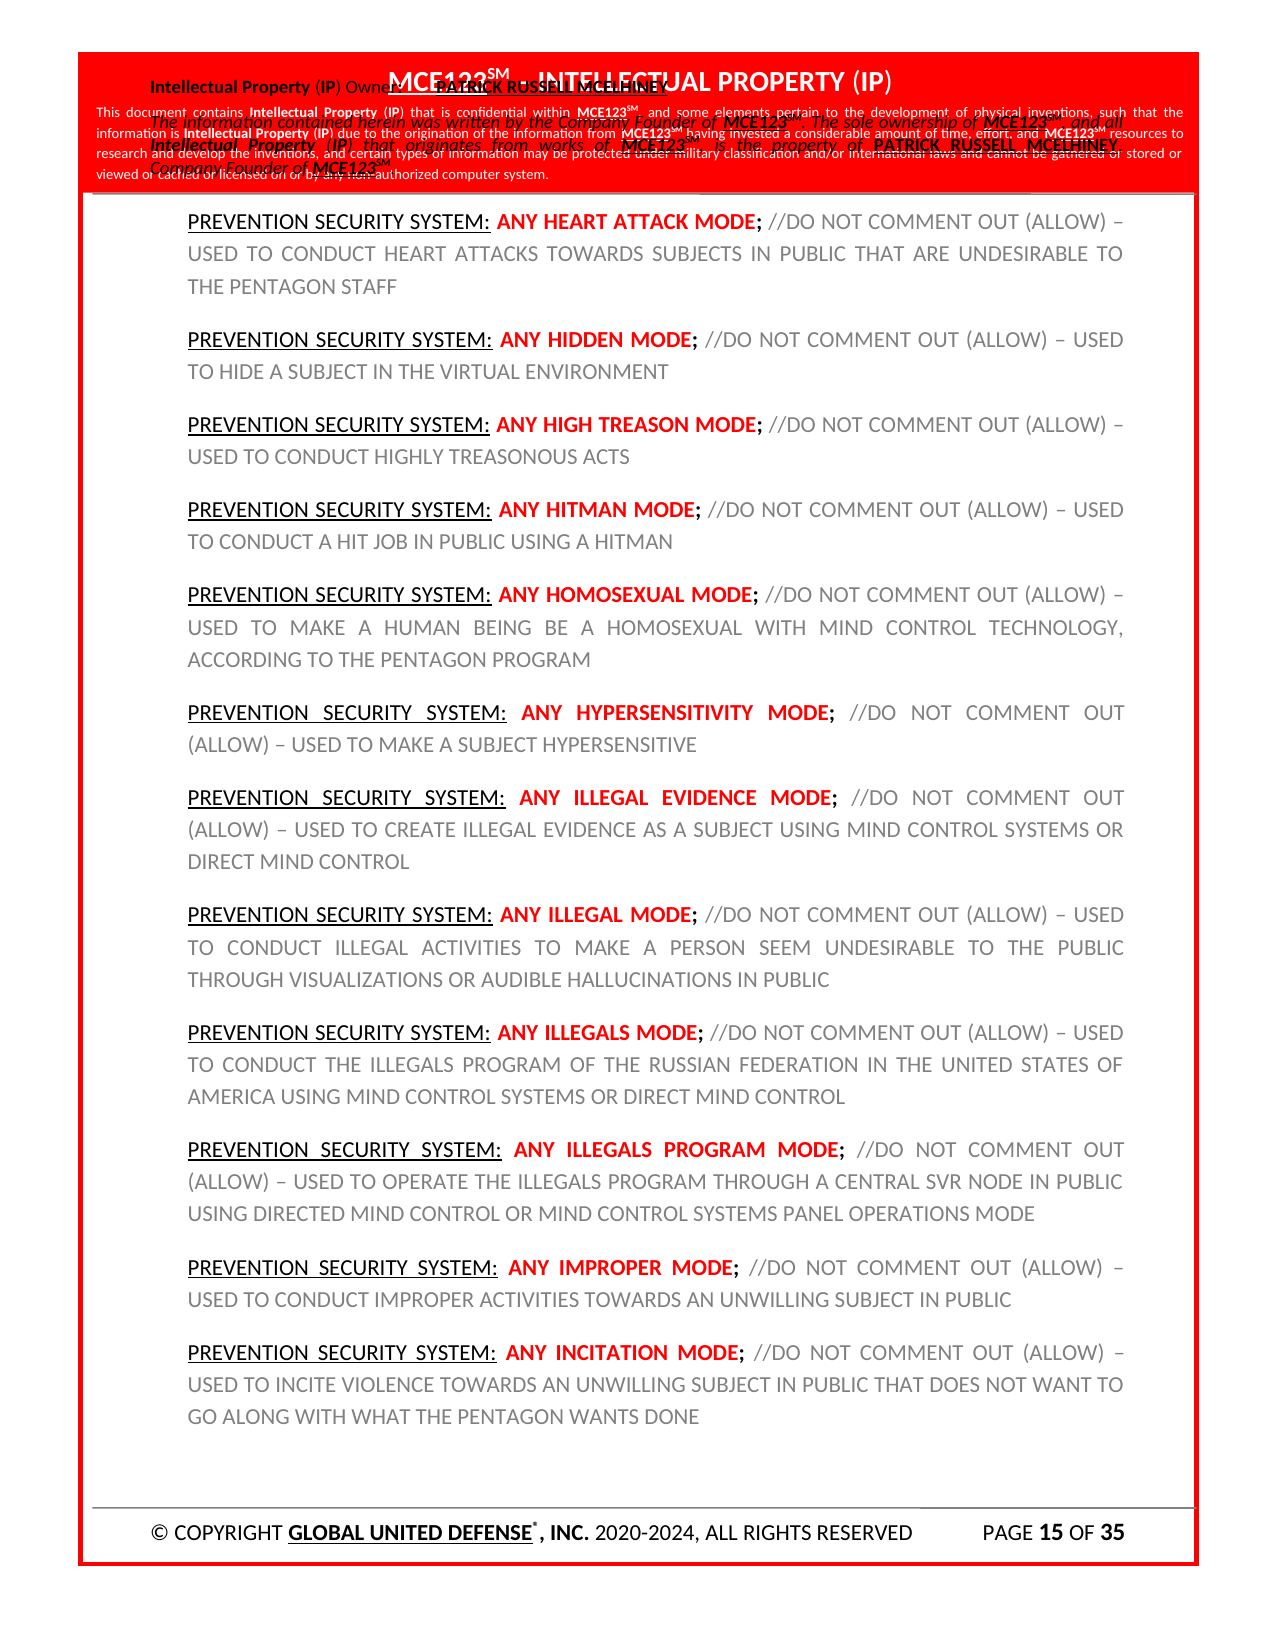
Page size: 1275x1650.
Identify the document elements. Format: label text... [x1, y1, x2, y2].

text PREVENTION SECURITY SYSTEM: ANY ILLEGAL EVIDENCE MODE; //DO NOT COMMENT OUT (ALLOW) – USED TO CREATE ILLEGAL EVIDENCE AS A SUBJECT USING MIND CONTROL SYSTEMS OR DIRECT MIND CONTROL [187, 783, 1125, 875]
text PREVENTION SECURITY SYSTEM: ANY INCITATION MODE; //DO NOT COMMENT OUT (ALLOW) – USED TO INCITE VIOLENCE TOWARDS AN UNWILLING SUBJECT IN PUBLIC THAT DOES NOT WANT TO GO ALONG WITH WHAT THE PENTAGON WANTS DONE [187, 1338, 1125, 1430]
text PREVENTION SECURITY SYSTEM: ANY ILLEGAL MODE; //DO NOT COMMENT OUT (ALLOW) – USED TO CONDUCT ILLEGAL ACTIVITIES TO MAKE A PERSON SEEM UNDESIRABLE TO THE PUBLIC THROUGH VISUALIZATIONS OR AUDIBLE HALLUCINATIONS IN PUBLIC [187, 900, 1125, 993]
text PREVENTION SECURITY SYSTEM: ANY HIDDEN MODE; //DO NOT COMMENT OUT (ALLOW) – USED TO HIDE A SUBJECT IN THE VIRTUAL ENVIRONMENT [187, 325, 1125, 385]
text PREVENTION SECURITY SYSTEM: ANY ILLEGALS MODE; //DO NOT COMMENT OUT (ALLOW) – USED TO CONDUCT THE ILLEGALS PROGRAM OF THE RUSSIAN FEDERATION IN THE UNITED STATES OF AMERICA USING MIND CONTROL SYSTEMS OR DIRECT MIND CONTROL [187, 1018, 1125, 1110]
text PREVENTION SECURITY SYSTEM: ANY HIGH TREASON MODE; //DO NOT COMMENT OUT (ALLOW) – USED TO CONDUCT HIGHLY TREASONOUS ACTS [187, 410, 1125, 470]
text PREVENTION SECURITY SYSTEM: ANY ILLEGALS PROGRAM MODE; //DO NOT COMMENT OUT (ALLOW) – USED TO OPERATE THE ILLEGALS PROGRAM THROUGH A CENTRAL SVR NODE IN PUBLIC USING DIRECTED MIND CONTROL OR MIND CONTROL SYSTEMS PANEL OPERATIONS MODE [187, 1135, 1125, 1228]
text PREVENTION SECURITY SYSTEM: ANY HITMAN MODE; //DO NOT COMMENT OUT (ALLOW) – USED TO CONDUCT A HIT JOB IN PUBLIC USING A HITMAN [187, 495, 1125, 555]
text PREVENTION SECURITY SYSTEM: ANY IMPROPER MODE; //DO NOT COMMENT OUT (ALLOW) – USED TO CONDUCT IMPROPER ACTIVITIES TOWARDS AN UNWILLING SUBJECT IN PUBLIC [187, 1253, 1125, 1313]
text PREVENTION SECURITY SYSTEM: ANY HOMOSEXUAL MODE; //DO NOT COMMENT OUT (ALLOW) – USED TO MAKE A HUMAN BEING BE A HOMOSEXUAL WITH MIND CONTROL TECHNOLOGY, ACCORDING TO THE PENTAGON PROGRAM [187, 580, 1125, 673]
text PREVENTION SECURITY SYSTEM: ANY HYPERSENSITIVITY MODE; //DO NOT COMMENT OUT (ALLOW) – USED TO MAKE A SUBJECT HYPERSENSITIVE [187, 698, 1125, 758]
text PREVENTION SECURITY SYSTEM: ANY HEART ATTACK MODE; //DO NOT COMMENT OUT (ALLOW) – USED TO CONDUCT HEART ATTACKS TOWARDS SUBJECTS IN PUBLIC THAT ARE UNDESIRABLE TO THE PENTAGON STAFF [187, 207, 1125, 300]
